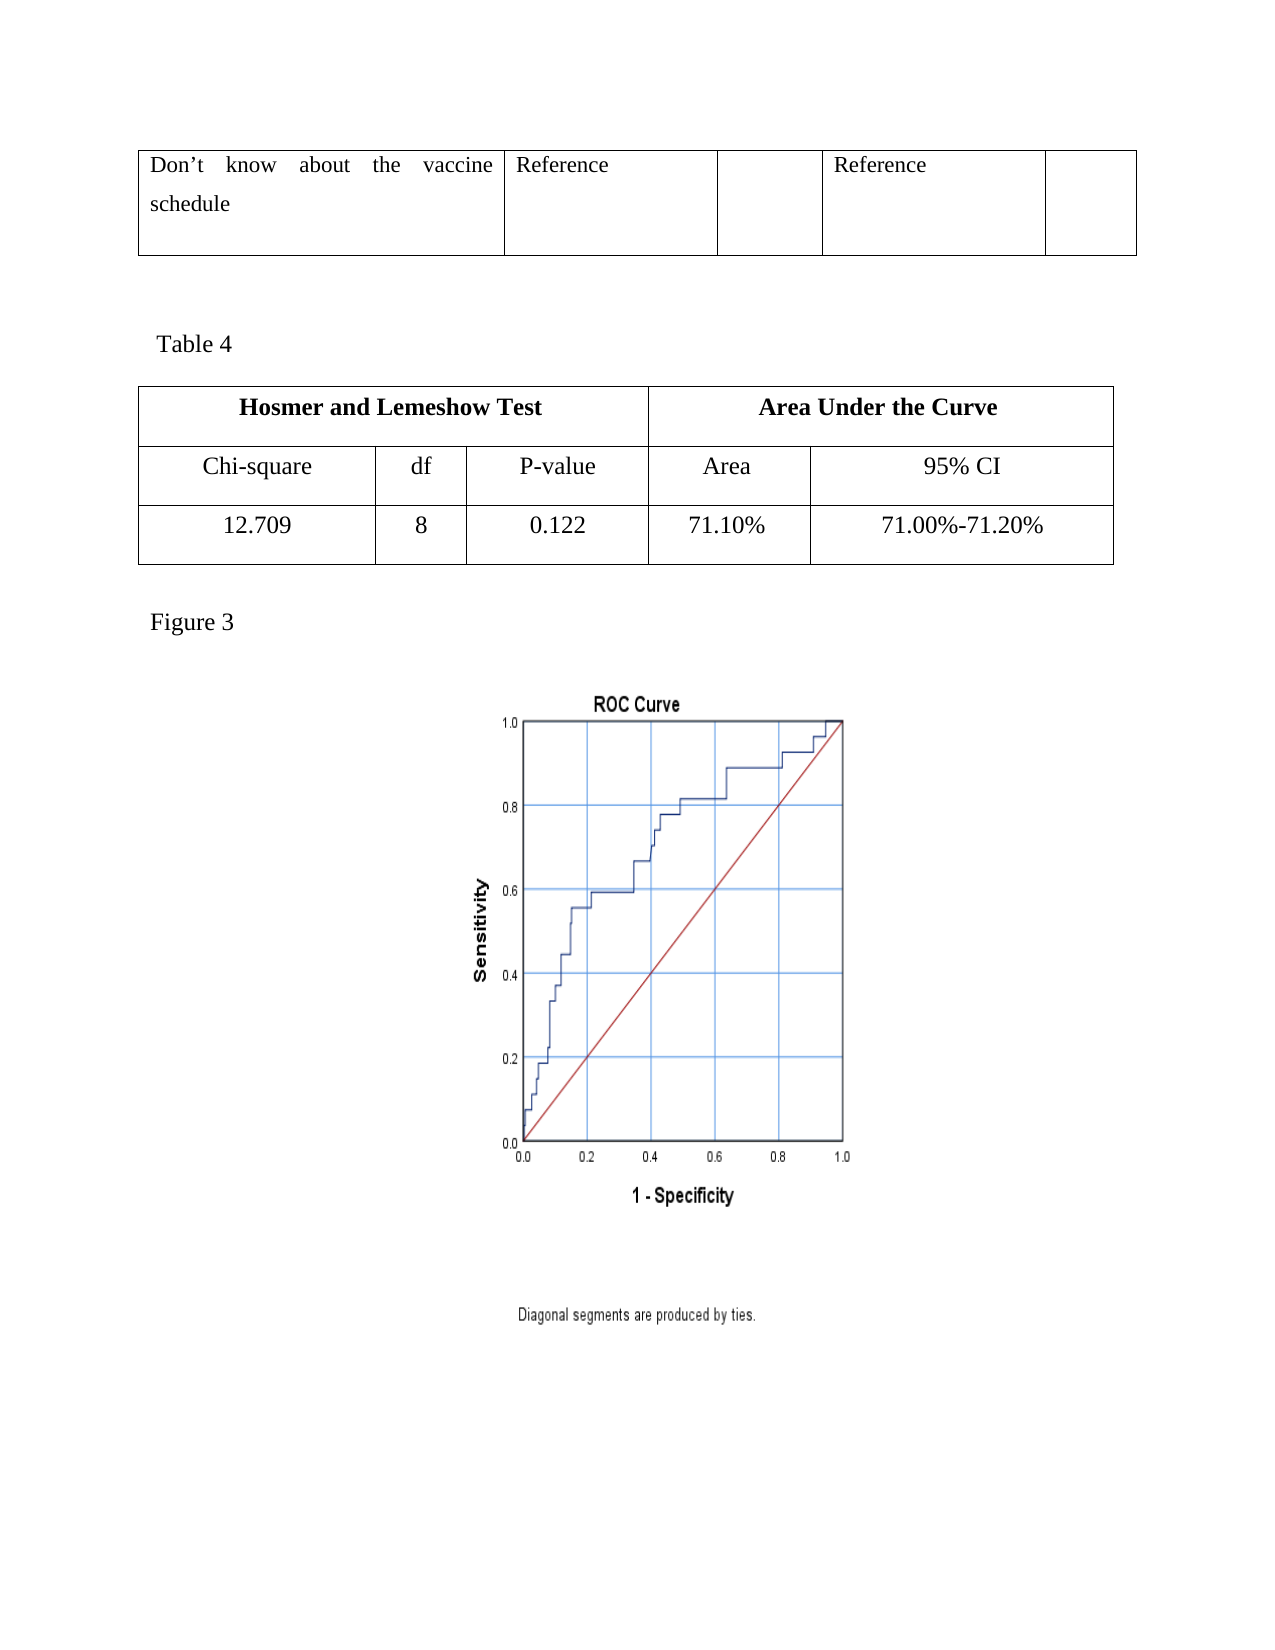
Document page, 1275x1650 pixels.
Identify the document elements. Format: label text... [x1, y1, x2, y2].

table_cell [1046, 151, 1136, 255]
text Figure 3 [150, 607, 1125, 636]
table_cell Reference [505, 151, 717, 255]
table_cell Reference [823, 151, 1045, 255]
table_cell P-value [467, 447, 648, 505]
table_cell Chi-square [139, 447, 375, 505]
table_cell [718, 151, 822, 255]
table_cell 0.122 [467, 506, 648, 564]
table_cell Don’t know about the vaccine schedule [139, 151, 504, 255]
table_cell 71.00%-71.20% [811, 506, 1113, 564]
table_cell df [376, 447, 466, 505]
table_cell 12.709 [139, 506, 375, 564]
picture [209, 675, 1065, 1338]
table_header Hosmer and Lemeshow Test [139, 387, 648, 446]
text Table 4 [156, 324, 1119, 357]
table_cell 71.10% [649, 506, 810, 564]
table_cell 8 [376, 506, 466, 564]
table_cell Area [649, 447, 810, 505]
table_header Area Under the Curve [649, 387, 1113, 446]
table_cell 95% CI [811, 447, 1113, 505]
